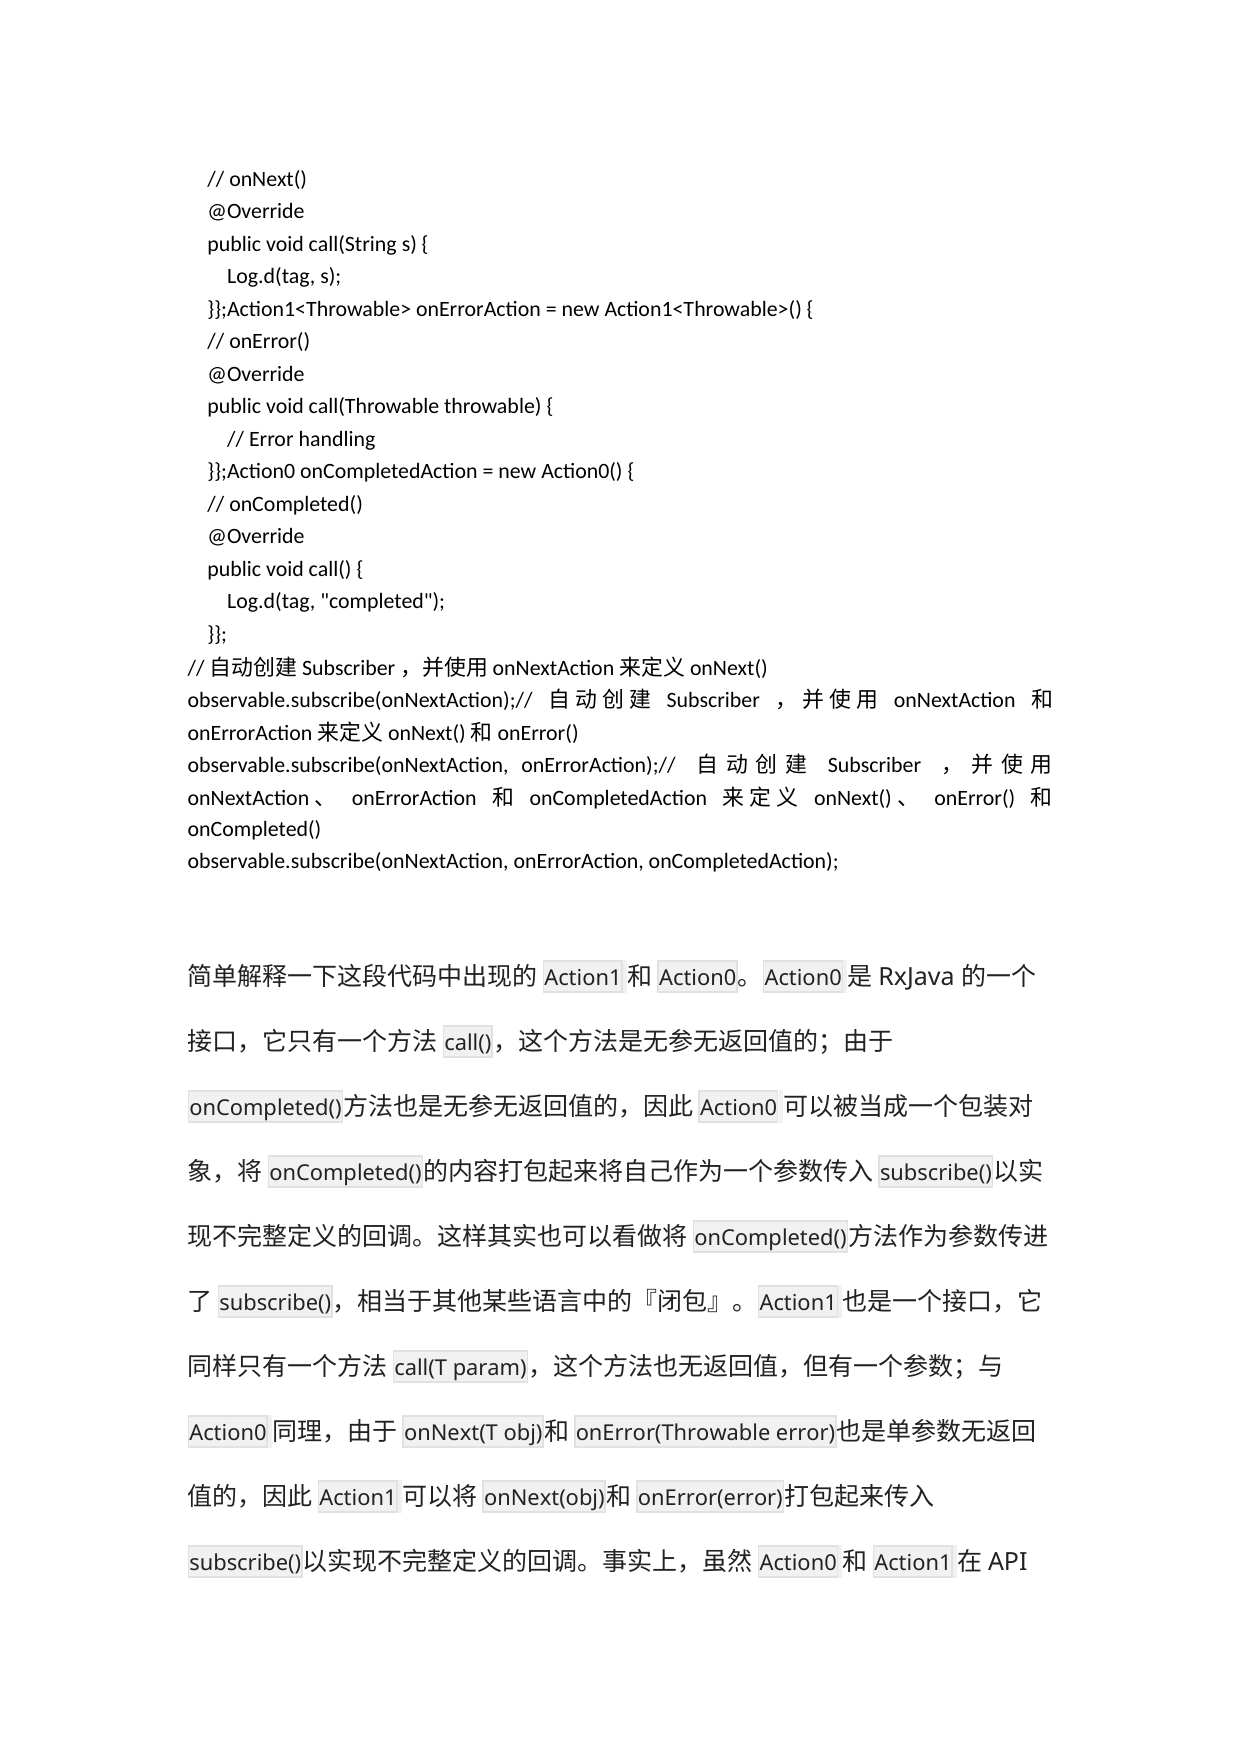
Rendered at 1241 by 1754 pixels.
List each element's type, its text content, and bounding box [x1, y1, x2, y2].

text @Override [187, 519, 1053, 552]
text observable.subscribe(onNextAction, onErrorAction);// 自动创建 Subscriber ，并使用 onNextAction、 onErrorAction 和 onCompletedAction 来定义 onNext()、 onError() 和 onCompleted() [187, 747, 1053, 844]
text }}; [187, 617, 1053, 649]
text }};Action1<Throwable> onErrorAction = new Action1<Throwable>() { [187, 292, 1053, 324]
text @Override [187, 357, 1053, 389]
text // onError() [187, 324, 1053, 357]
text public void call(Throwable throwable) { [187, 389, 1053, 422]
text // onNext() [187, 162, 1053, 194]
text observable.subscribe(onNextAction);// 自动创建 Subscriber ，并使用 onNextAction 和 onErrorAction 来定义 onNext() 和 onError() [187, 682, 1053, 747]
text Log.d(tag, "completed"); [187, 584, 1053, 617]
text // Error handling [187, 422, 1053, 454]
text // 自动创建 Subscriber ，并使用 onNextAction 来定义 onNext() [187, 649, 1053, 682]
text // onCompleted() [187, 487, 1053, 519]
text observable.subscribe(onNextAction, onErrorAction, onCompletedAction); [187, 844, 1053, 877]
text Log.d(tag, s); [187, 259, 1053, 292]
text public void call() { [187, 552, 1053, 584]
text @Override [187, 194, 1053, 227]
text public void call(String s) { [187, 227, 1053, 259]
text }};Action0 onCompletedAction = new Action0() { [187, 454, 1053, 487]
